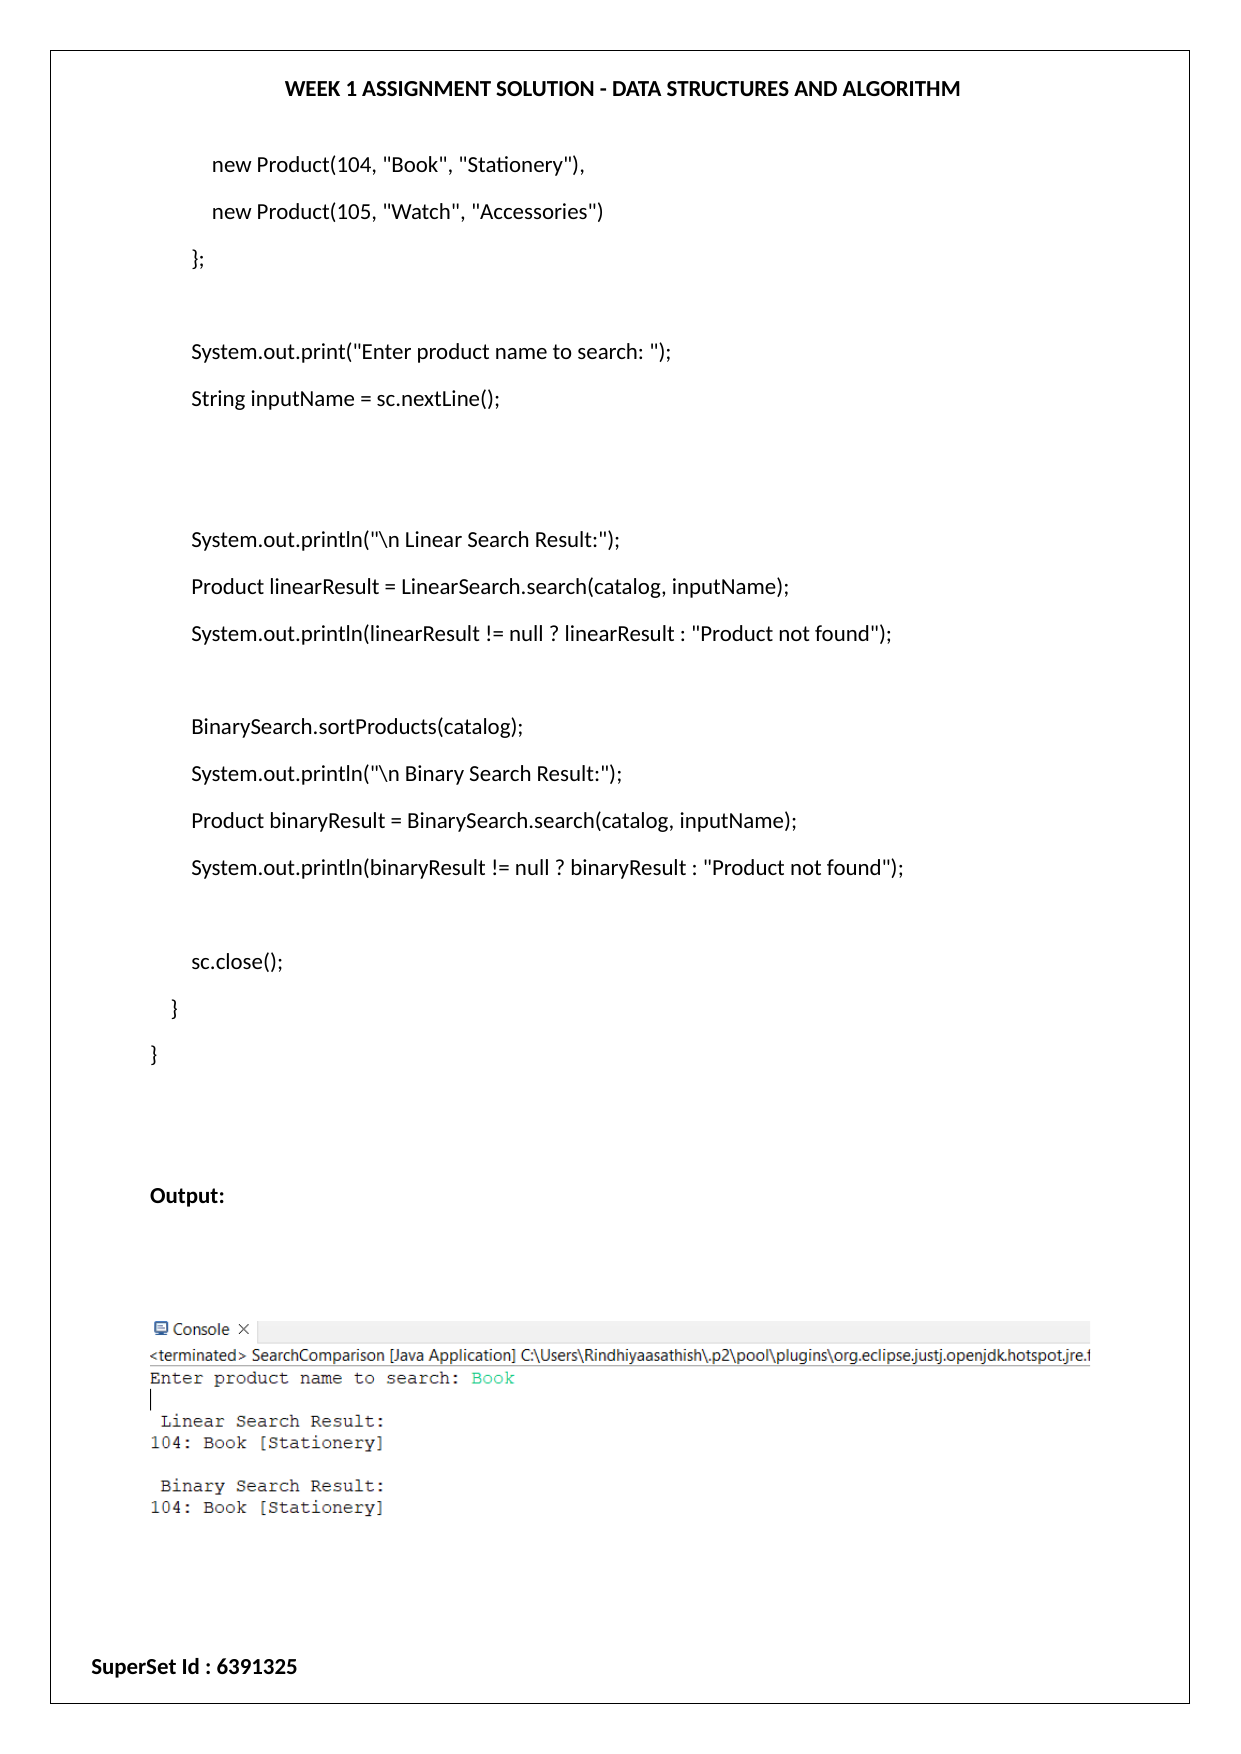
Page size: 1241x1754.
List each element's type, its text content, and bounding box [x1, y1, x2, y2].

text System.out.print("Enter product name to search: "); [150, 337, 1090, 366]
text Product binaryResult = BinarySearch.search(catalog, inputName); [150, 806, 1090, 834]
text new Product(104, "Book", "Stationery"), [150, 150, 1090, 178]
picture [150, 1321, 1091, 1555]
text Output: [150, 1181, 1090, 1209]
text }; [150, 244, 1090, 272]
text String inputName = sc.nextLine(); [150, 384, 1090, 412]
text } [150, 994, 1090, 1022]
text sc.close(); [150, 947, 1090, 975]
text } [150, 1041, 1090, 1069]
text System.out.println("\n Binary Search Result:"); [150, 759, 1090, 787]
text System.out.println("\n Linear Search Result:"); [150, 525, 1090, 553]
text Product linearResult = LinearSearch.search(catalog, inputName); [150, 572, 1090, 600]
text System.out.println(linearResult != null ? linearResult : "Product not found"); [150, 619, 1090, 647]
text BinarySearch.sortProducts(catalog); [150, 712, 1090, 741]
text new Product(105, "Watch", "Accessories") [150, 197, 1090, 225]
text System.out.println(binaryResult != null ? binaryResult : "Product not found"); [150, 853, 1090, 881]
